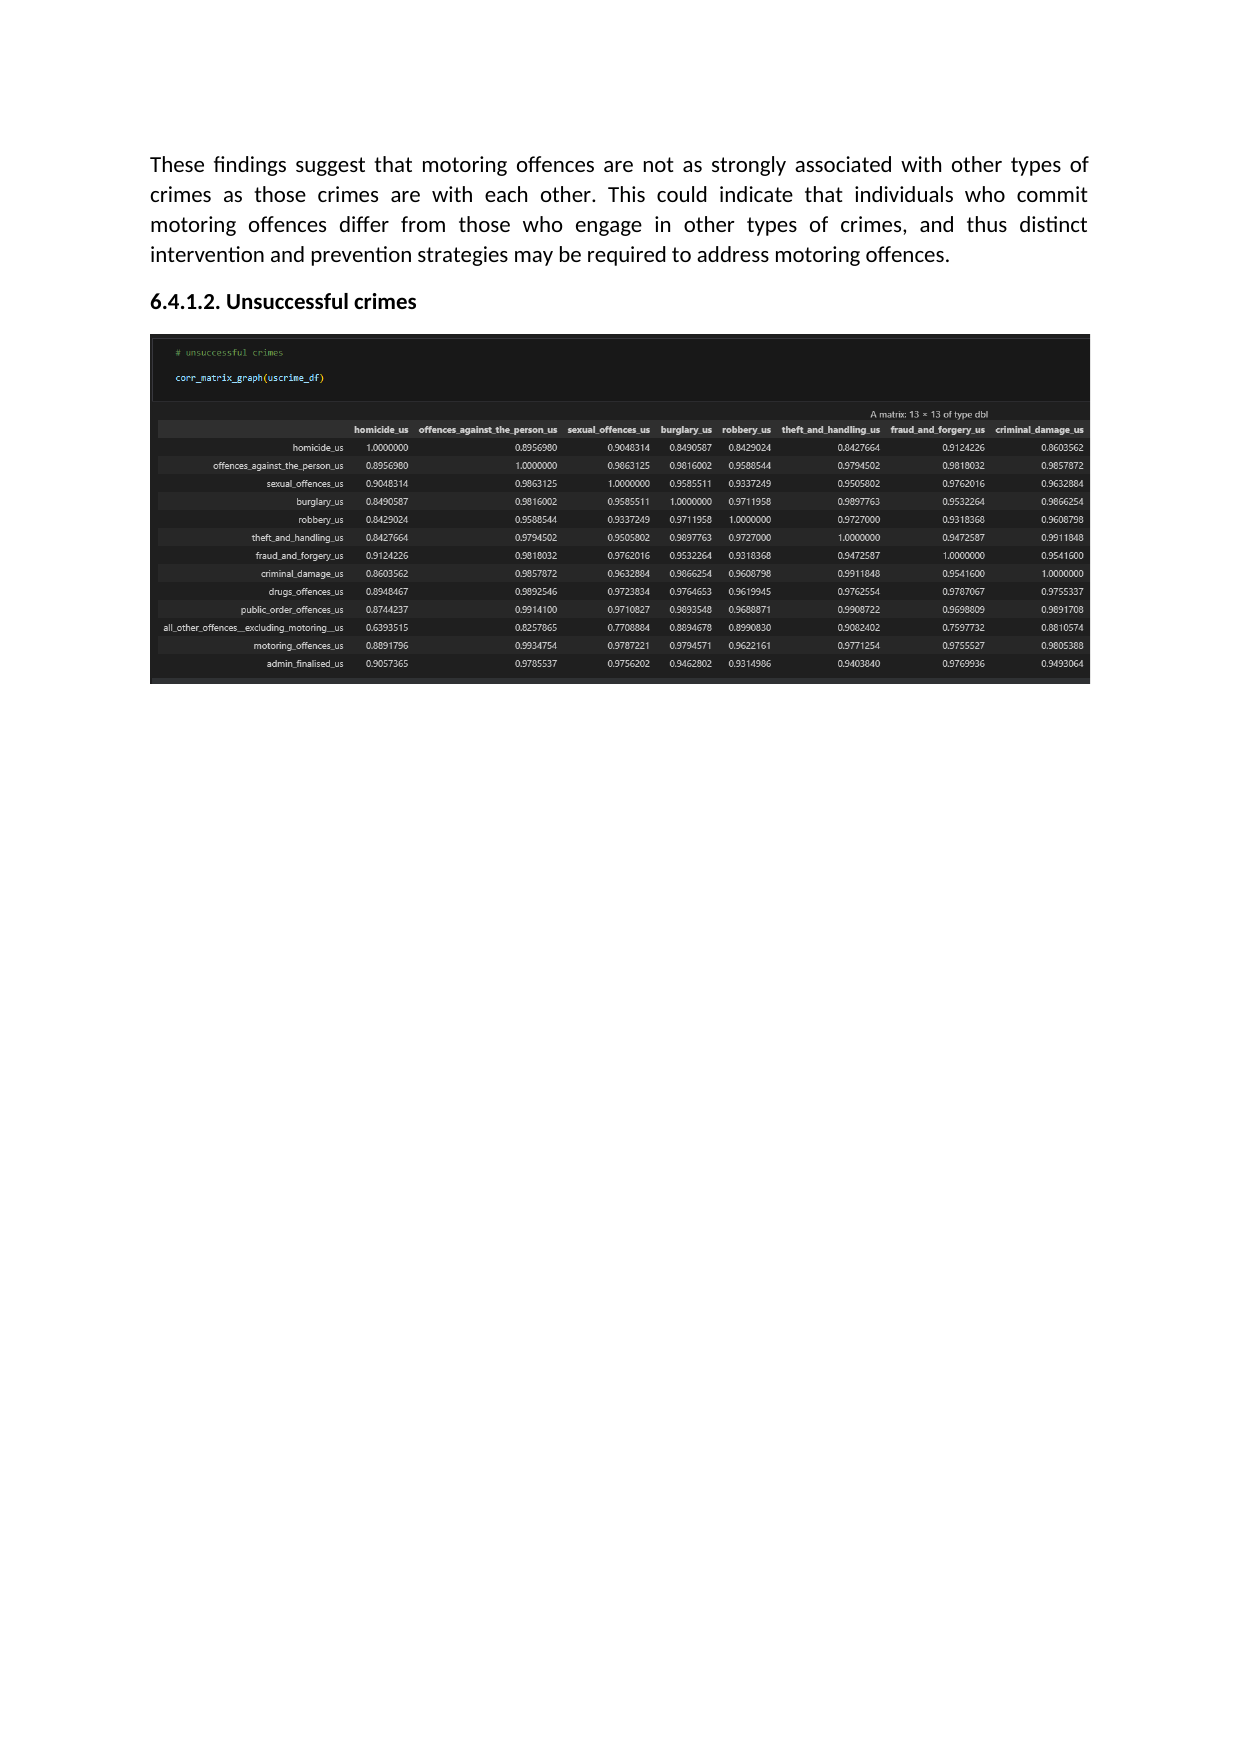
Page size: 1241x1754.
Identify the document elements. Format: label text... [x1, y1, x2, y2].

picture [150, 334, 1091, 684]
text These findings suggest that motoring offences are not as strongly associated with other types of crimes as those crimes are with each other. This could indicate that individuals who commit motoring offences differ from those who engage in other types of crimes, and thus distinct intervention and prevention strategies may be required to address motoring offences. [150, 150, 1090, 269]
text 6.4.1.2. Unsuccessful crimes [150, 287, 1090, 316]
